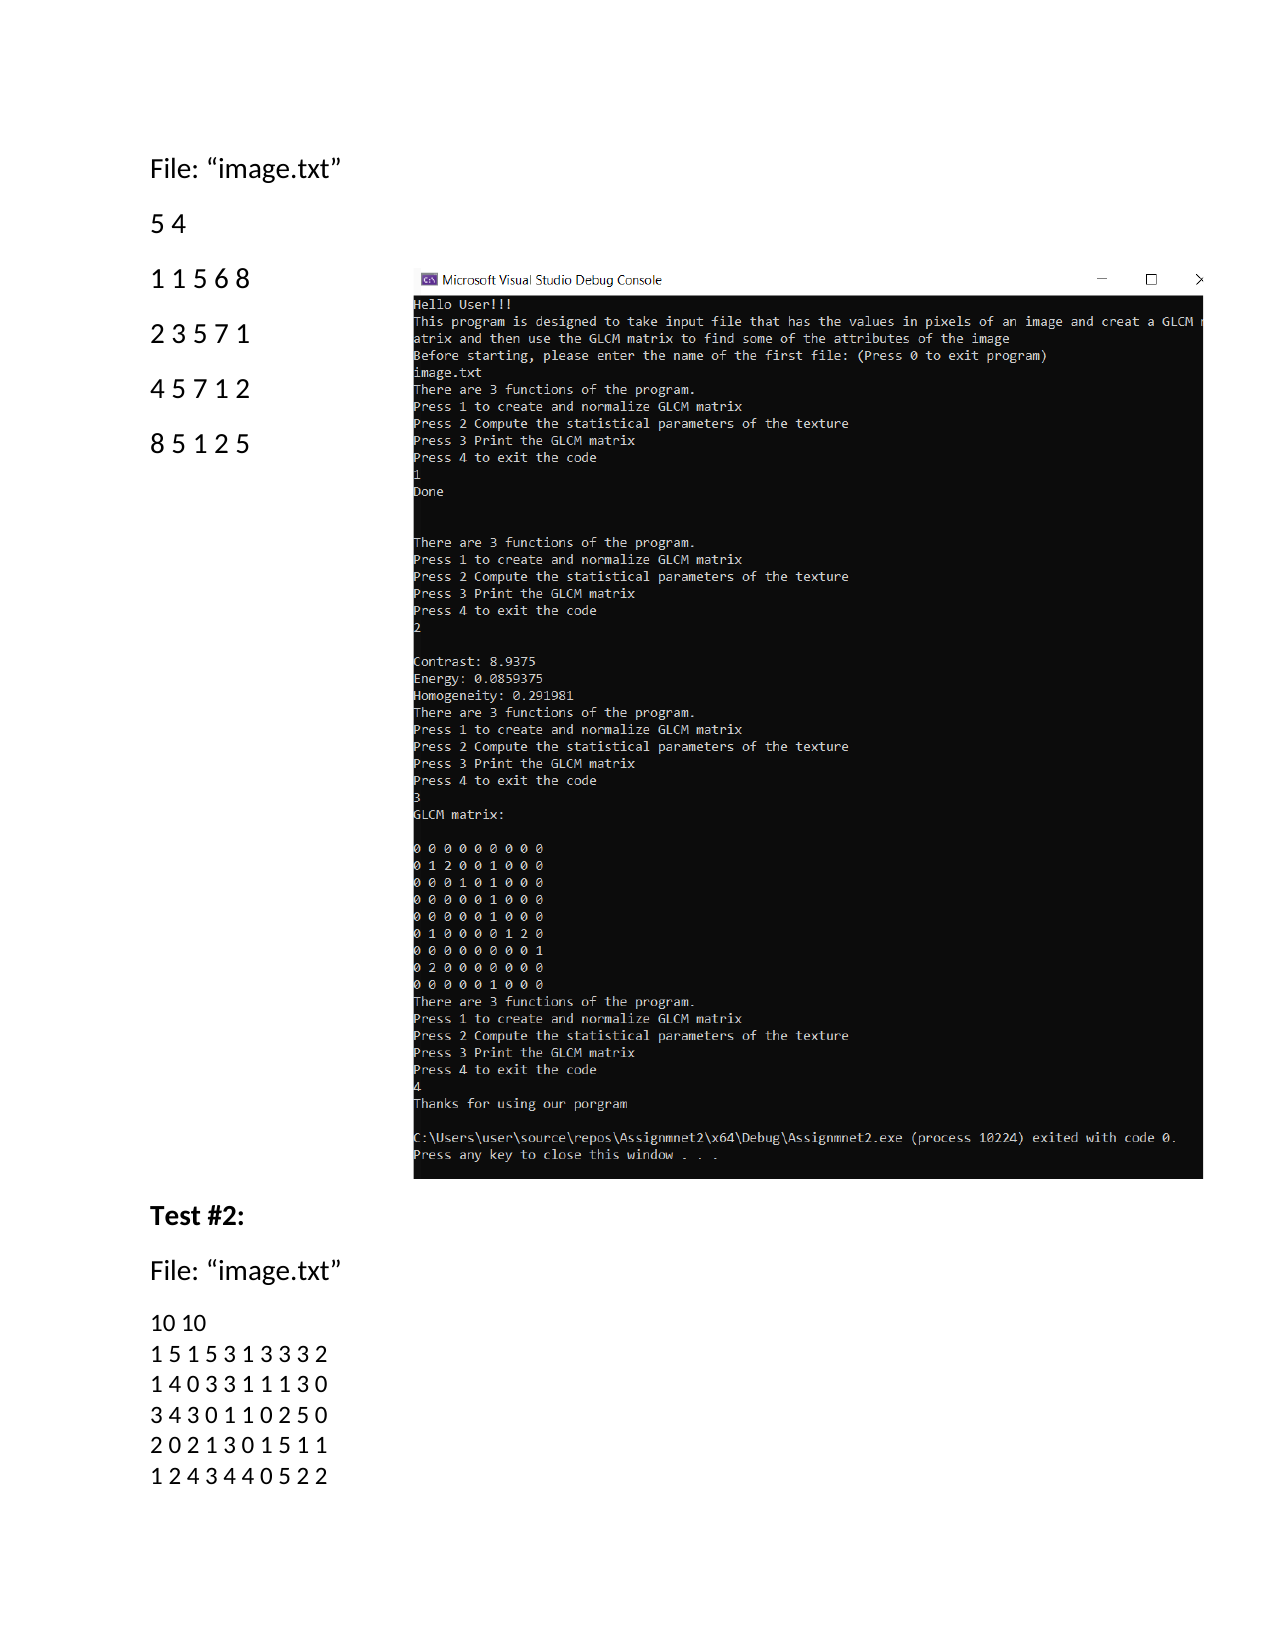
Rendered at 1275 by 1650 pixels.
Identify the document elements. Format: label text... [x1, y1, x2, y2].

text 3 4 3 0 1 1 0 2 5 0 [150, 1399, 1125, 1429]
text 8 5 1 2 5 [150, 426, 412, 461]
text 10 10 [150, 1307, 1125, 1338]
text File: “image.txt” [150, 1252, 1125, 1288]
text 1 2 4 3 4 4 0 5 2 2 [150, 1460, 1125, 1490]
text 2 3 5 7 1 [150, 315, 412, 351]
text 1 5 1 5 3 1 3 3 3 2 [150, 1338, 1125, 1368]
text File: “image.txt” [150, 150, 1125, 186]
text 4 5 7 1 2 [150, 370, 412, 406]
text 5 4 [150, 205, 1125, 241]
text 1 4 0 3 3 1 1 1 3 0 [150, 1368, 1125, 1399]
text Test #2: [150, 1197, 1125, 1233]
text 2 0 2 1 3 0 1 5 1 1 [150, 1429, 1125, 1460]
picture [412, 268, 1203, 1177]
text 1 1 5 6 8 [150, 260, 1125, 296]
